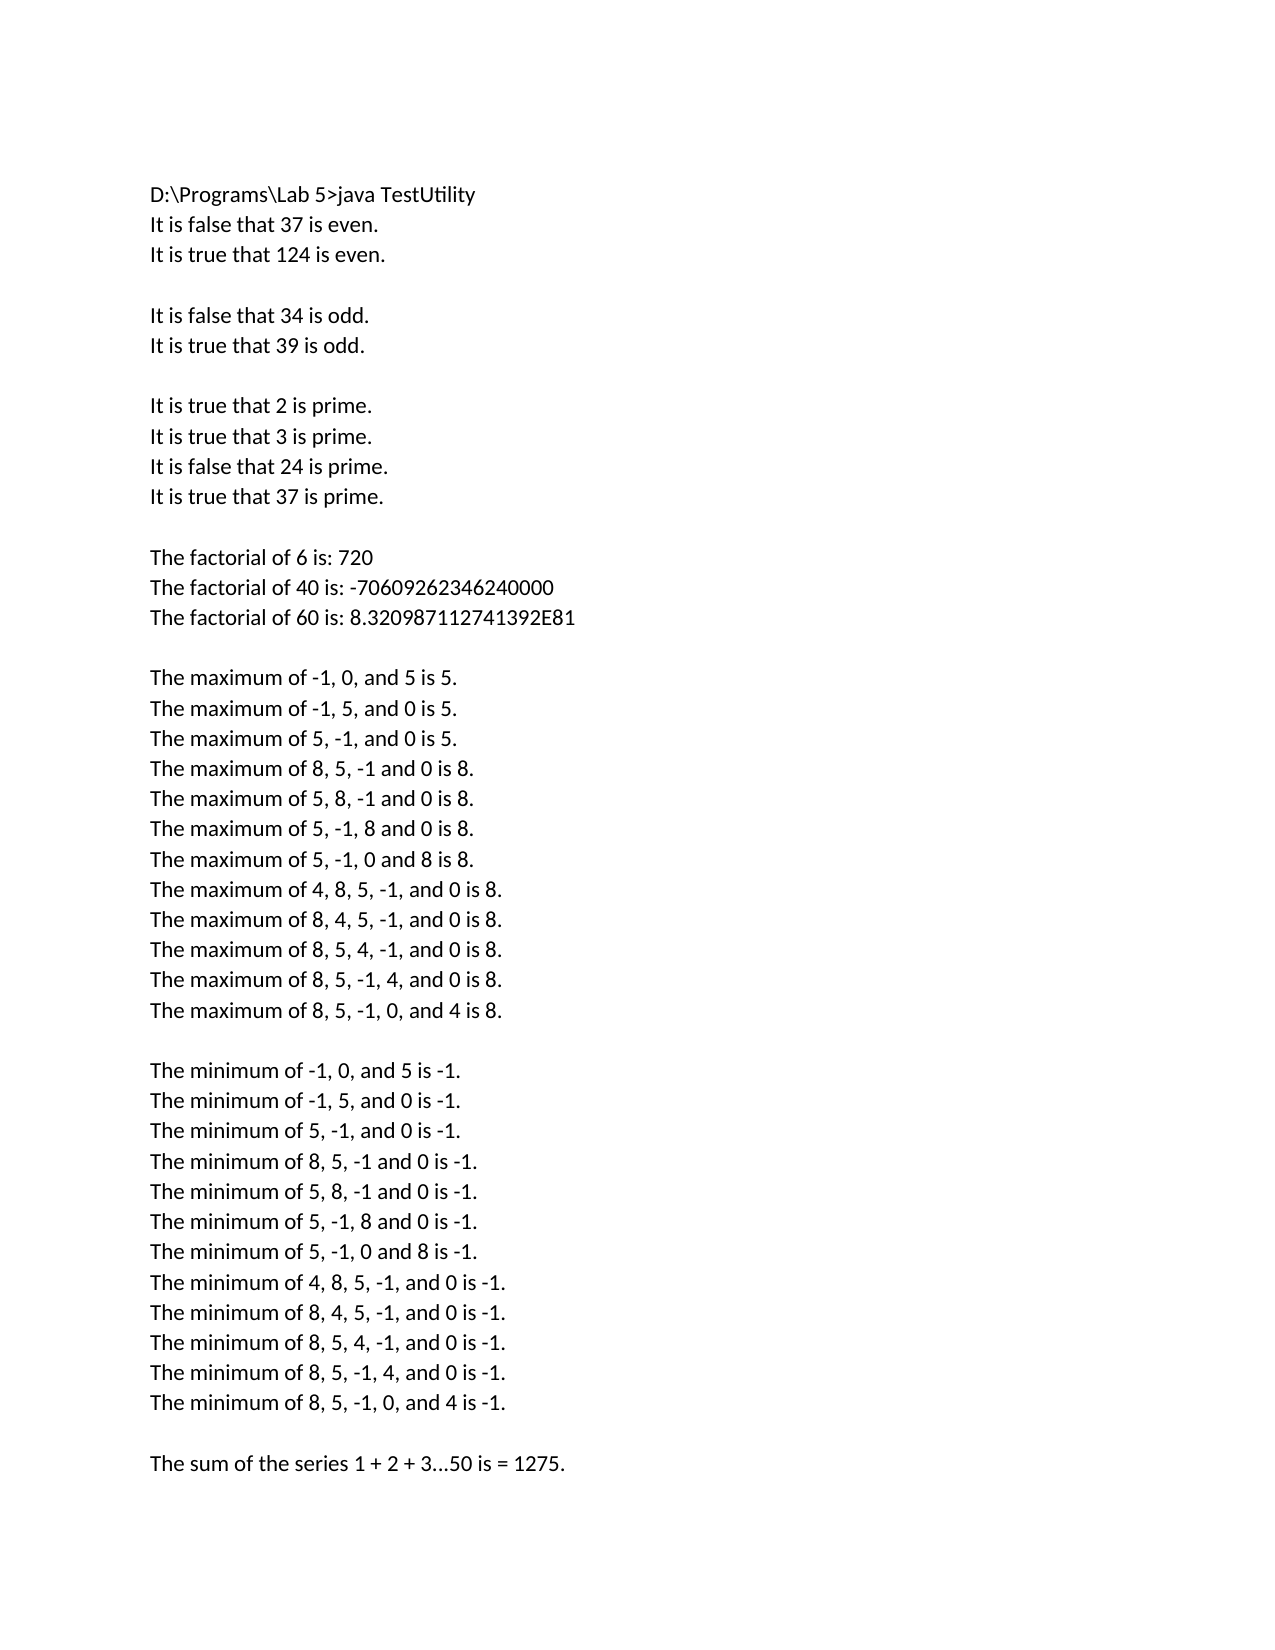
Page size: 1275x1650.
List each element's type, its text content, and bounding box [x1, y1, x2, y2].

text The maximum of 8, 5, -1, 4, and 0 is 8. [150, 966, 1125, 994]
text The maximum of 5, -1, 0 and 8 is 8. [150, 845, 1125, 873]
text The maximum of 5, -1, and 0 is 5. [150, 724, 1125, 752]
text D:\Programs\Lab 5>java TestUtility [150, 180, 1125, 208]
text The maximum of 4, 8, 5, -1, and 0 is 8. [150, 875, 1125, 903]
text The factorial of 40 is: -70609262346240000 [150, 573, 1125, 601]
text It is true that 39 is odd. [150, 331, 1125, 359]
text The minimum of 8, 5, -1, 0, and 4 is -1. [150, 1388, 1125, 1417]
text The maximum of 8, 5, 4, -1, and 0 is 8. [150, 935, 1125, 963]
text It is false that 34 is odd. [150, 301, 1125, 329]
text The maximum of 8, 5, -1 and 0 is 8. [150, 754, 1125, 782]
text The minimum of 5, -1, 8 and 0 is -1. [150, 1207, 1125, 1235]
text The maximum of -1, 5, and 0 is 5. [150, 694, 1125, 722]
text It is true that 3 is prime. [150, 422, 1125, 450]
text It is false that 24 is prime. [150, 452, 1125, 480]
text It is true that 2 is prime. [150, 392, 1125, 420]
text The minimum of 5, -1, and 0 is -1. [150, 1117, 1125, 1145]
text The minimum of 8, 5, -1 and 0 is -1. [150, 1147, 1125, 1175]
text The maximum of -1, 0, and 5 is 5. [150, 663, 1125, 692]
text The minimum of 5, 8, -1 and 0 is -1. [150, 1177, 1125, 1205]
text The minimum of 4, 8, 5, -1, and 0 is -1. [150, 1268, 1125, 1296]
text It is true that 124 is even. [150, 241, 1125, 269]
text The maximum of 8, 5, -1, 0, and 4 is 8. [150, 996, 1125, 1024]
text The factorial of 6 is: 720 [150, 543, 1125, 571]
text The maximum of 5, 8, -1 and 0 is 8. [150, 784, 1125, 812]
text The minimum of -1, 5, and 0 is -1. [150, 1086, 1125, 1114]
text The maximum of 5, -1, 8 and 0 is 8. [150, 814, 1125, 843]
text The factorial of 60 is: 8.320987112741392E81 [150, 603, 1125, 631]
text The minimum of 8, 4, 5, -1, and 0 is -1. [150, 1298, 1125, 1326]
text The minimum of 8, 5, -1, 4, and 0 is -1. [150, 1358, 1125, 1386]
text The sum of the series 1 + 2 + 3...50 is = 1275. [150, 1449, 1125, 1477]
text It is true that 37 is prime. [150, 482, 1125, 510]
text The maximum of 8, 4, 5, -1, and 0 is 8. [150, 905, 1125, 933]
text The minimum of 8, 5, 4, -1, and 0 is -1. [150, 1328, 1125, 1356]
text The minimum of 5, -1, 0 and 8 is -1. [150, 1237, 1125, 1266]
text The minimum of -1, 0, and 5 is -1. [150, 1056, 1125, 1084]
text It is false that 37 is even. [150, 210, 1125, 238]
